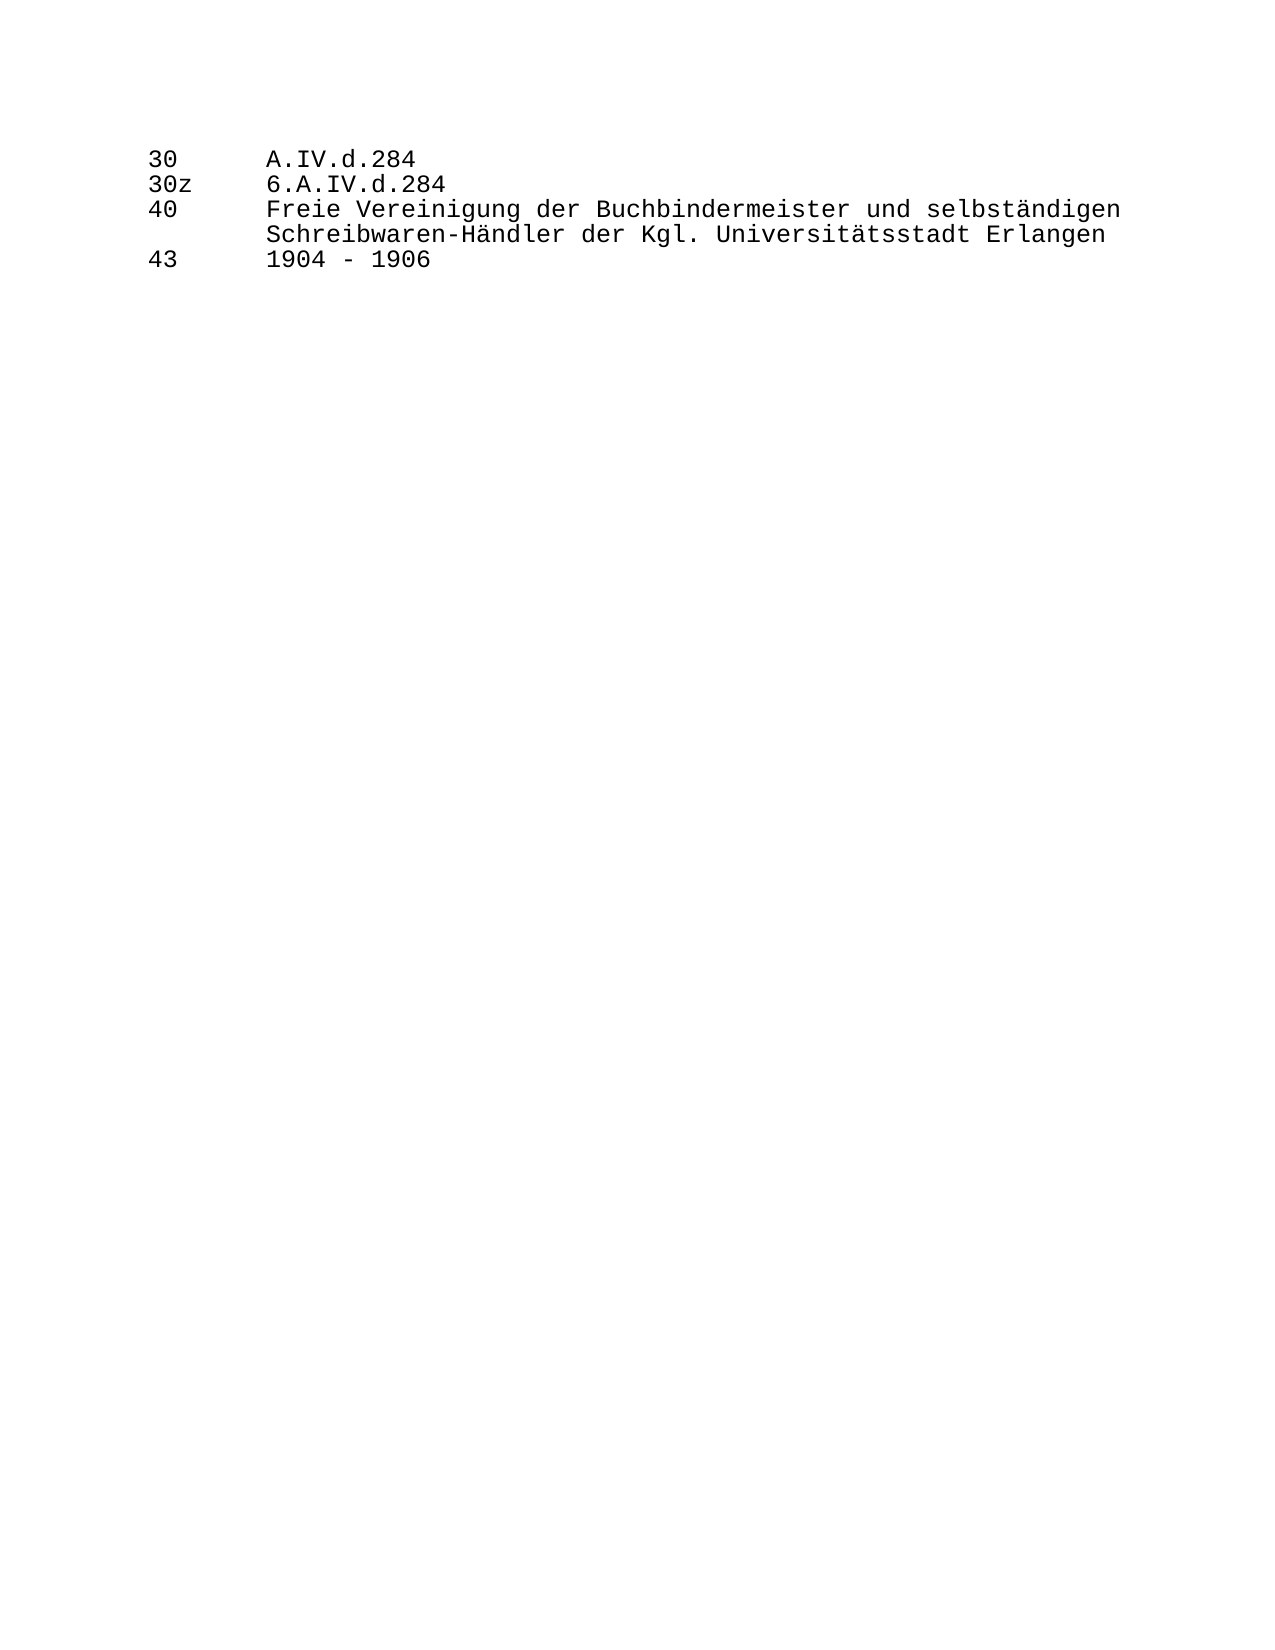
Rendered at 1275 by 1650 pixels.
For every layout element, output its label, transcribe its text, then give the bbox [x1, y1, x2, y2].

text 43 1904 - 1906 [148, 248, 1127, 273]
text 30 A.IV.d.284 [148, 148, 1127, 173]
text 40 k[1{Freie Vereinigung der Buchbindermeister und selbständigen Schreibwaren-Händler der Kgl. Universitätsstadt} 2{o[Erlangen]o}]k [148, 198, 1127, 248]
text 30z 6.A.IV.d.284 [148, 173, 1127, 198]
